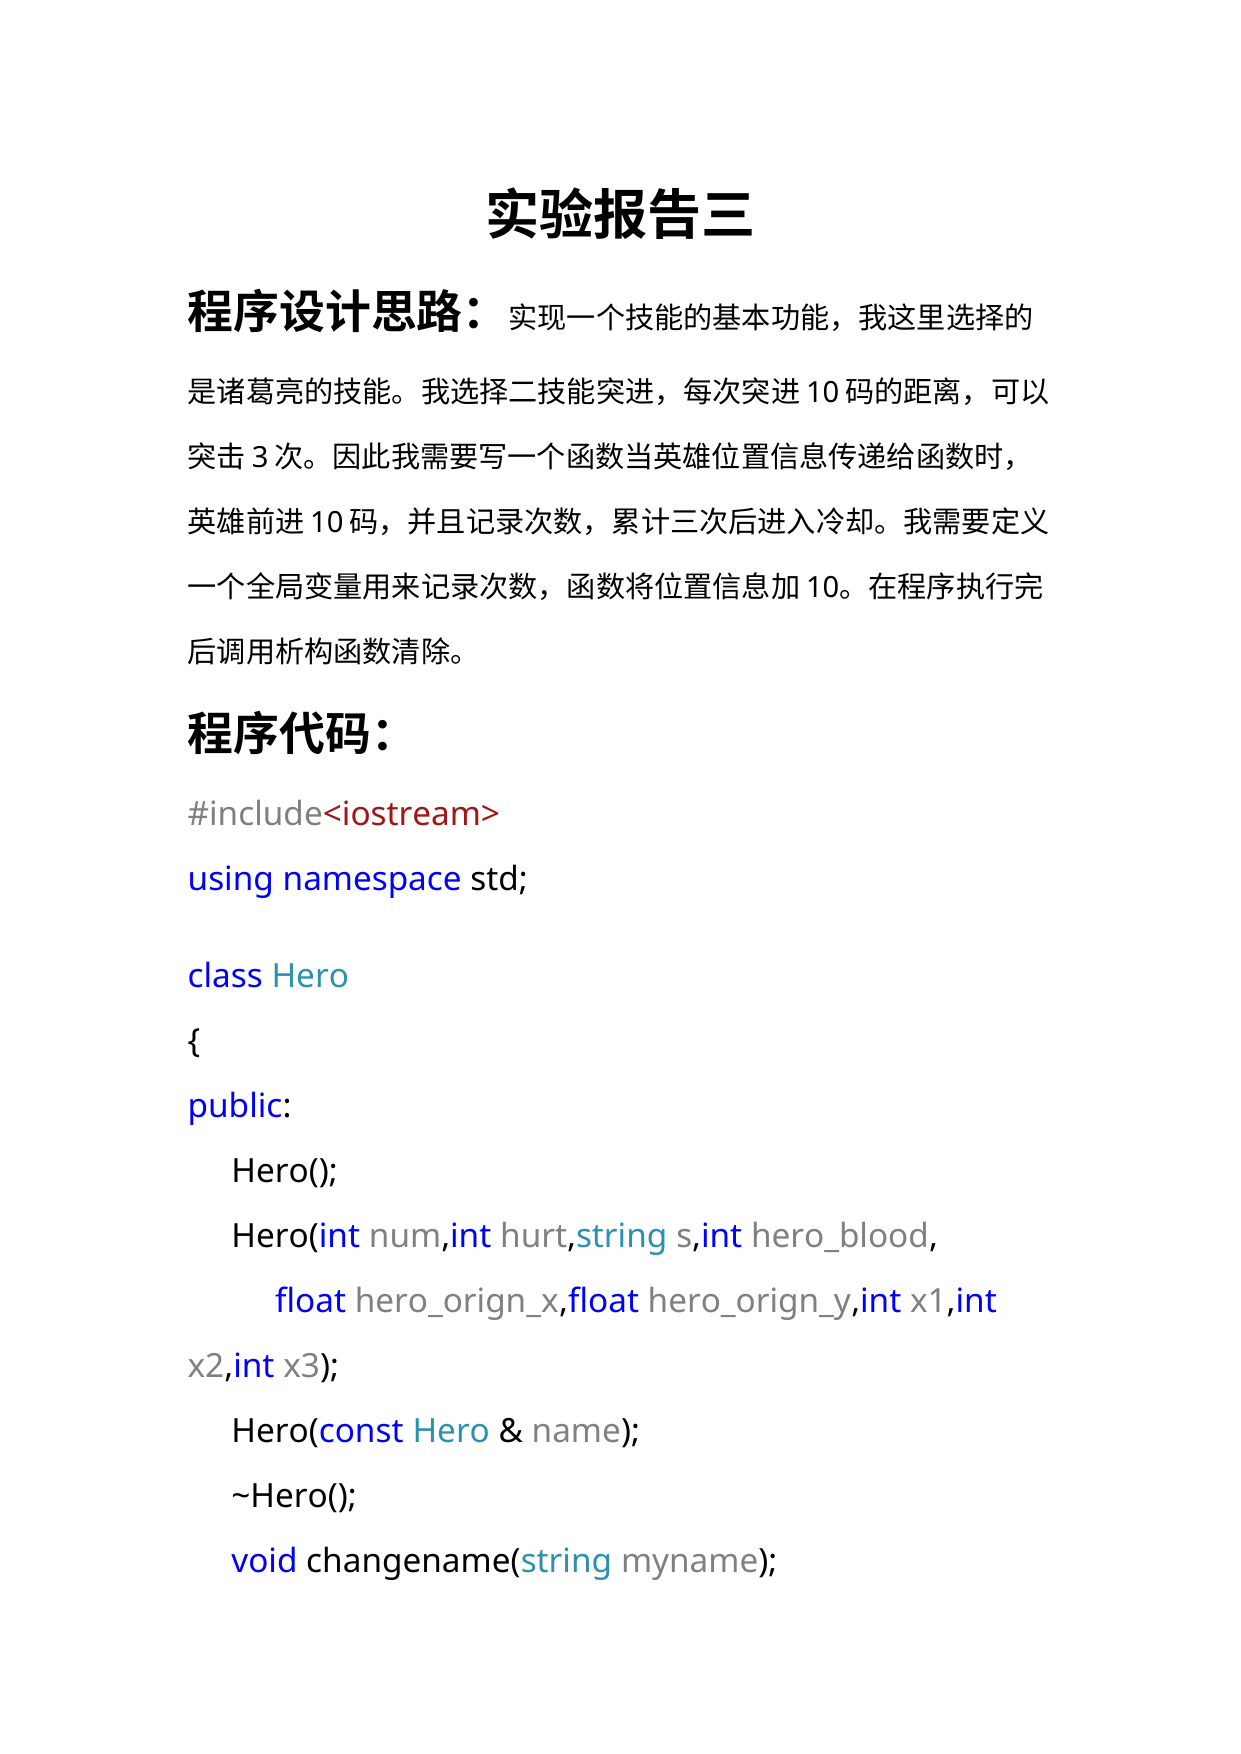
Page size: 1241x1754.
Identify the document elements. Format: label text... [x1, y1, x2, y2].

text Hero(); [187, 1137, 1053, 1202]
text #include<iostream> [187, 779, 1053, 844]
text Hero(int num,int hurt,string s,int hero_blood, [187, 1202, 1053, 1267]
text public: [187, 1072, 1053, 1137]
text void changename(string myname); [187, 1527, 1053, 1592]
text 程序代码： [187, 682, 1053, 779]
text using namespace std; [187, 844, 1053, 909]
text ~Hero(); [187, 1462, 1053, 1527]
text 程序设计思路：实现一个技能的基本功能，我这里选择的是诸葛亮的技能。我选择二技能突进，每次突进10码的距离，可以突击3次。因此我需要写一个函数当英雄位置信息传递给函数时，英雄前进10码，并且记录次数，累计三次后进入冷却。我需要定义一个全局变量用来记录次数，函数将位置信息加10。在程序执行完后调用析构函数清除。 [187, 259, 1053, 682]
text 实验报告三 [187, 162, 1053, 259]
text float hero_orign_x,float hero_orign_y,int x1,int x2,int x3); [187, 1267, 1053, 1397]
text Hero(const Hero & name); [187, 1397, 1053, 1462]
text class Hero [187, 942, 1053, 1007]
text { [187, 1007, 1053, 1072]
